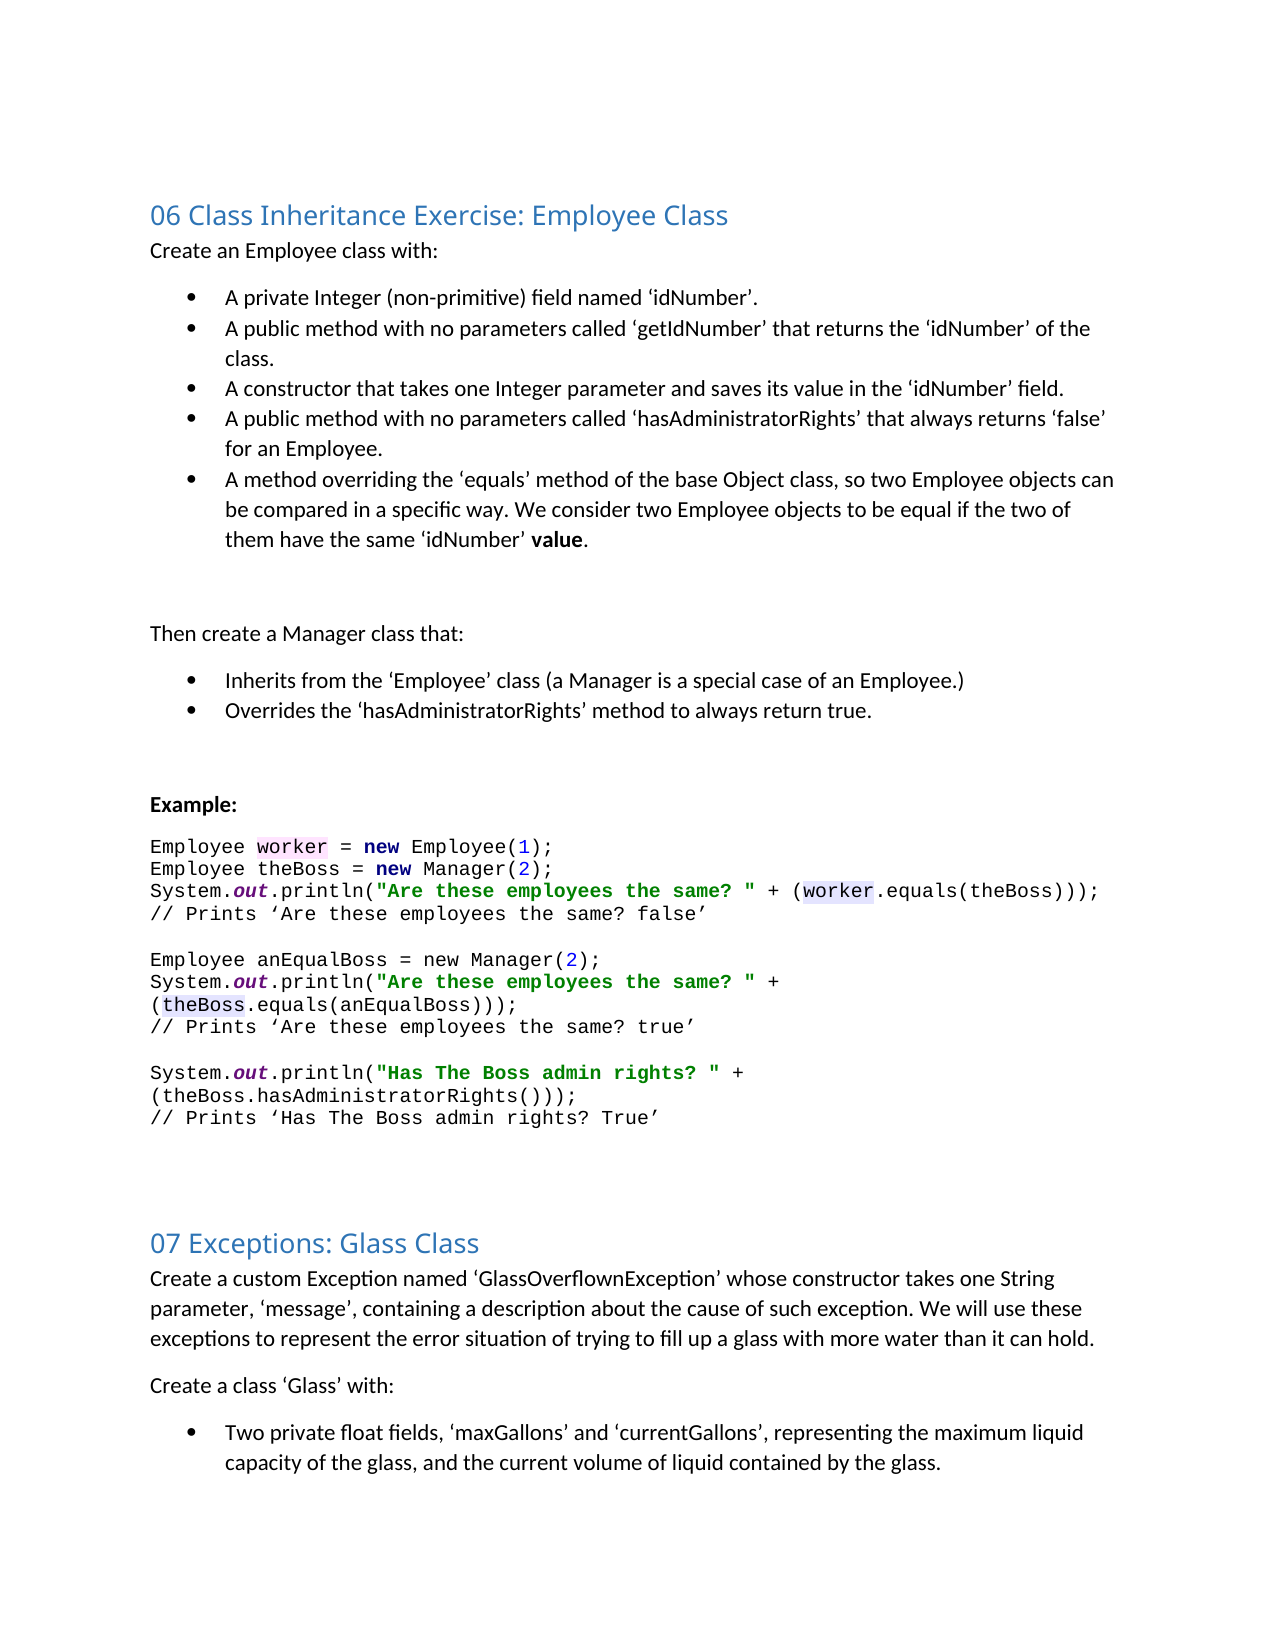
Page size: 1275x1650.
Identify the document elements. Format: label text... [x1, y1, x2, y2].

list Two private float fields, ‘maxGallons’ and ‘currentGallons’, representing the maximum liquid capacity of the glass, and the current volume of liquid contained by the glass. [187, 1418, 1125, 1476]
list A method overriding the ‘equals’ method of the base Object class, so two Employee objects can be compared in a specific way. We consider two Employee objects to be equal if the two of them have the same ‘idNumber’ value. [187, 465, 1125, 553]
subtitle 07 Exceptions: Glass Class [150, 1224, 1125, 1261]
text // Prints ‘Are these employees the same? false’ [150, 904, 1125, 950]
text // Prints ‘Has The Boss admin rights? True’ [150, 1108, 1125, 1130]
list Inherits from the ‘Employee’ class (a Manager is a special case of an Employee.) [187, 666, 1125, 694]
list A constructor that takes one Integer parameter and saves its value in the ‘idNumber’ field. [187, 374, 1125, 402]
text System.out.println("Are these employees the same? " + (theBoss.equals(anEqualBoss))); [150, 972, 1125, 1017]
text Create an Employee class with: [150, 237, 1125, 265]
text System.out.println("Are these employees the same? " + (worker.equals(theBoss))); [150, 881, 803, 904]
text System.out.println("Are these employees the same? " + (worker.equals(theBoss))); [874, 881, 1125, 904]
text Create a class ‘Glass’ with: [150, 1371, 1125, 1399]
list A private Integer (non-primitive) field named ‘idNumber’. [187, 283, 1125, 312]
text System.out.println("Has The Boss admin rights? " + (theBoss.hasAdministratorRights())); [150, 1063, 1125, 1108]
list A public method with no parameters called ‘getIdNumber’ that returns the ‘idNumber’ of the class. [187, 314, 1125, 372]
text Employee anEqualBoss = new Manager(2); [150, 950, 1125, 972]
list A public method with no parameters called ‘hasAdministratorRights’ that always returns ‘false’ for an Employee. [187, 404, 1125, 463]
text // Prints ‘Are these employees the same? true’ [150, 1017, 1125, 1063]
list Overrides the ‘hasAdministratorRights’ method to always return true. [187, 696, 1125, 724]
text Create a custom Exception named ‘GlassOverflownException’ whose constructor takes one String parameter, ‘message’, containing a description about the cause of such exception. We will use these exceptions to represent the error situation of trying to fill up a glass with more water than it can hold. [150, 1264, 1125, 1352]
text Example: [150, 790, 1125, 818]
text Then create a Manager class that: [150, 619, 1125, 647]
subtitle 06 Class Inheritance Exercise: Employee Class [150, 197, 1125, 234]
text Employee worker = new Employee(1); Employee theBoss = new Manager(2); [150, 837, 1125, 881]
